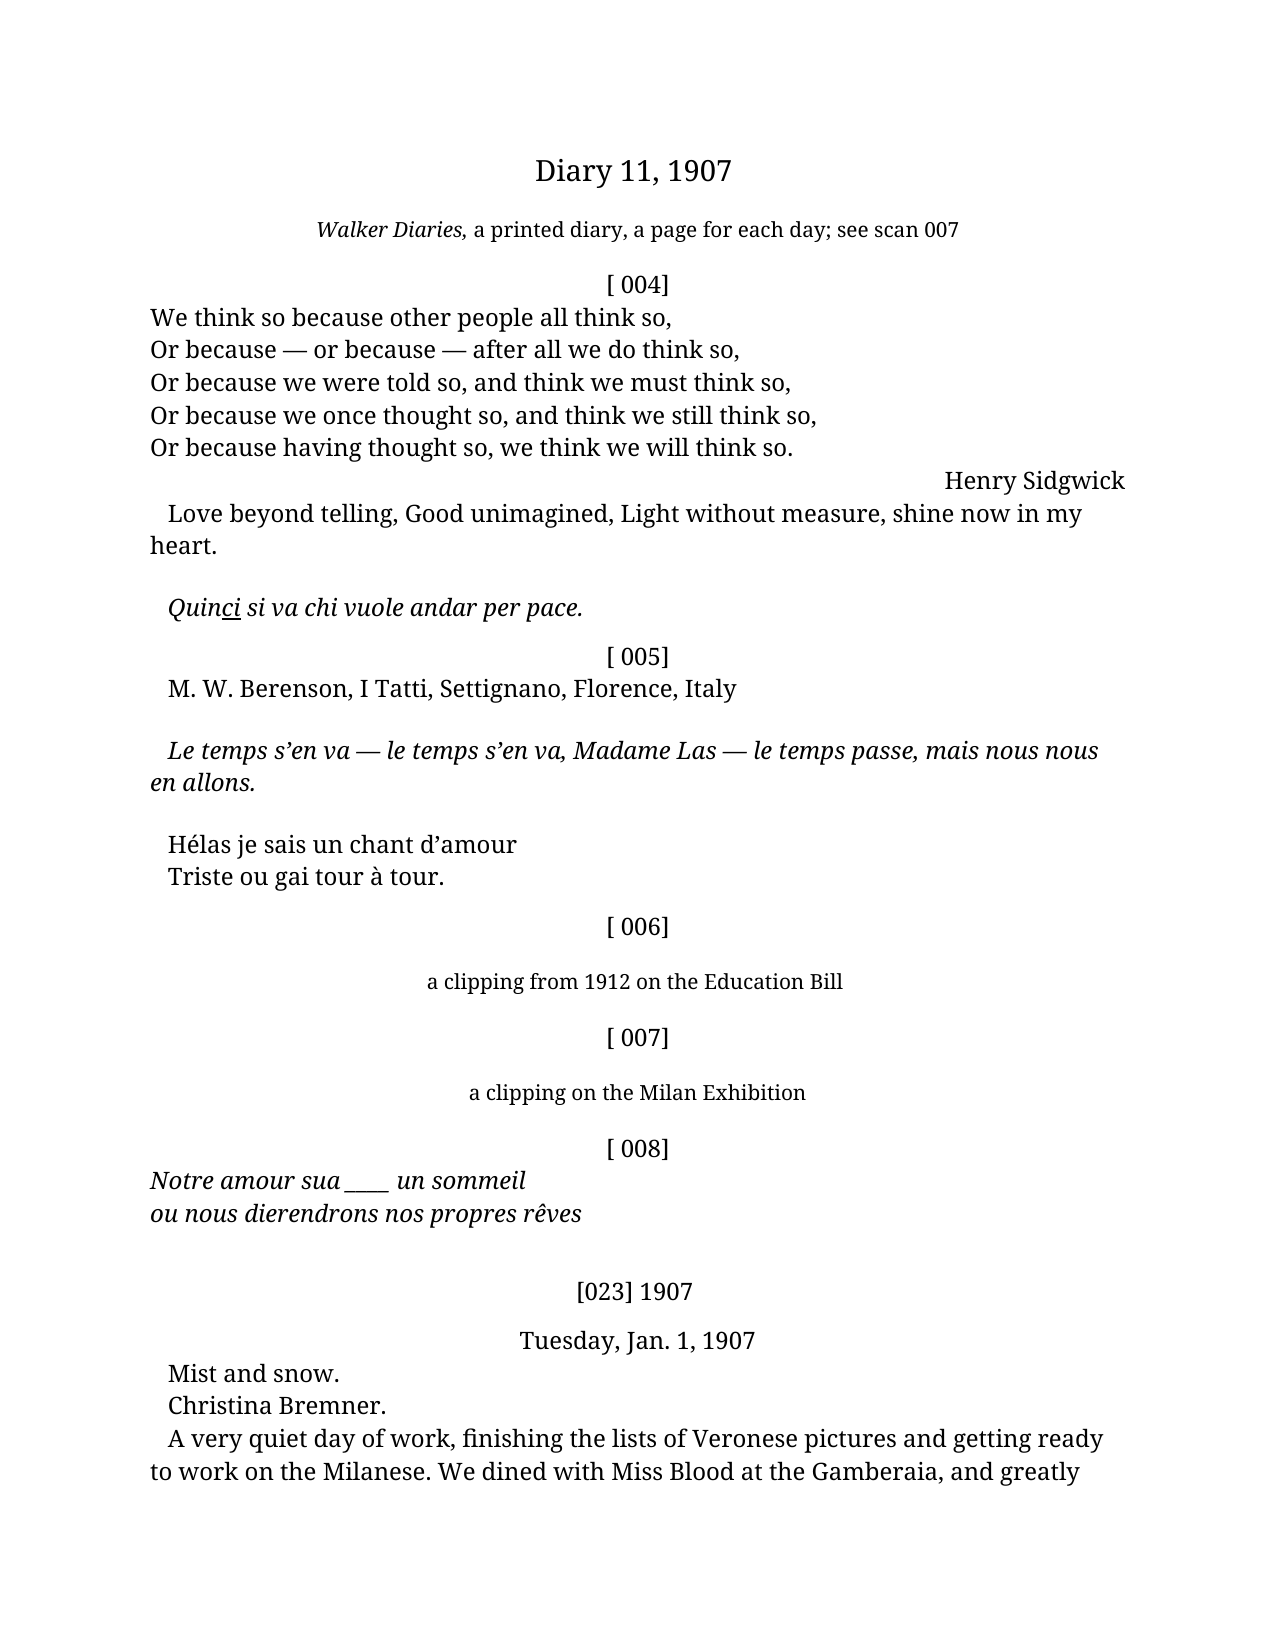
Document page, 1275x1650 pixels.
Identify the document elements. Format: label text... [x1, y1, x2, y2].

text M. W. Berenson, I Tatti, Settignano, Florence, Italy [150, 672, 1125, 705]
text Mist and snow. [150, 1357, 1125, 1389]
text Triste ou gai tour à tour. [150, 860, 1125, 893]
text Christina Bremner. [150, 1389, 1125, 1422]
text [ 005] [150, 639, 1125, 672]
text Love beyond telling, Good unimagined, Light without measure, shine now in my heart. [150, 496, 1125, 562]
text Notre amour sua ____ un sommeil [150, 1164, 1125, 1197]
text Hélas je sais un chant d’amour [150, 827, 1125, 860]
text [ 004] [150, 268, 1125, 301]
text [ 007] [150, 1020, 1125, 1053]
text Walker Diaries, a printed diary, a page for each day; see scan 007 [209, 215, 1066, 243]
text Or because we were told so, and think we must think so, [150, 366, 1125, 398]
text Tuesday, Jan. 1, 1907 [150, 1324, 1125, 1357]
text Or because — or because — after all we do think so, [150, 333, 1125, 366]
text a clipping on the Milan Exhibition [209, 1078, 1066, 1106]
text We think so because other people all think so, [150, 301, 1125, 333]
text Quinci si va chi vuole andar per pace. [150, 590, 1125, 623]
text Le temps s’en va — le temps s’en va, Madame Las — le temps passe, mais nous nous en allons. [150, 733, 1125, 799]
text Diary 11, 1907 [150, 150, 1125, 190]
text Henry Sidgwick [150, 464, 1125, 496]
text [ 006] [150, 909, 1125, 942]
text [023] 1907 [150, 1275, 1125, 1307]
text ou nous dierendrons nos propres rêves [150, 1197, 1125, 1229]
text Or because we once thought so, and think we still think so, [150, 398, 1125, 431]
text [ 008] [150, 1131, 1125, 1164]
text Or because having thought so, we think we will think so. [150, 431, 1125, 464]
text a clipping from 1912 on the Education Bill [209, 967, 1066, 995]
